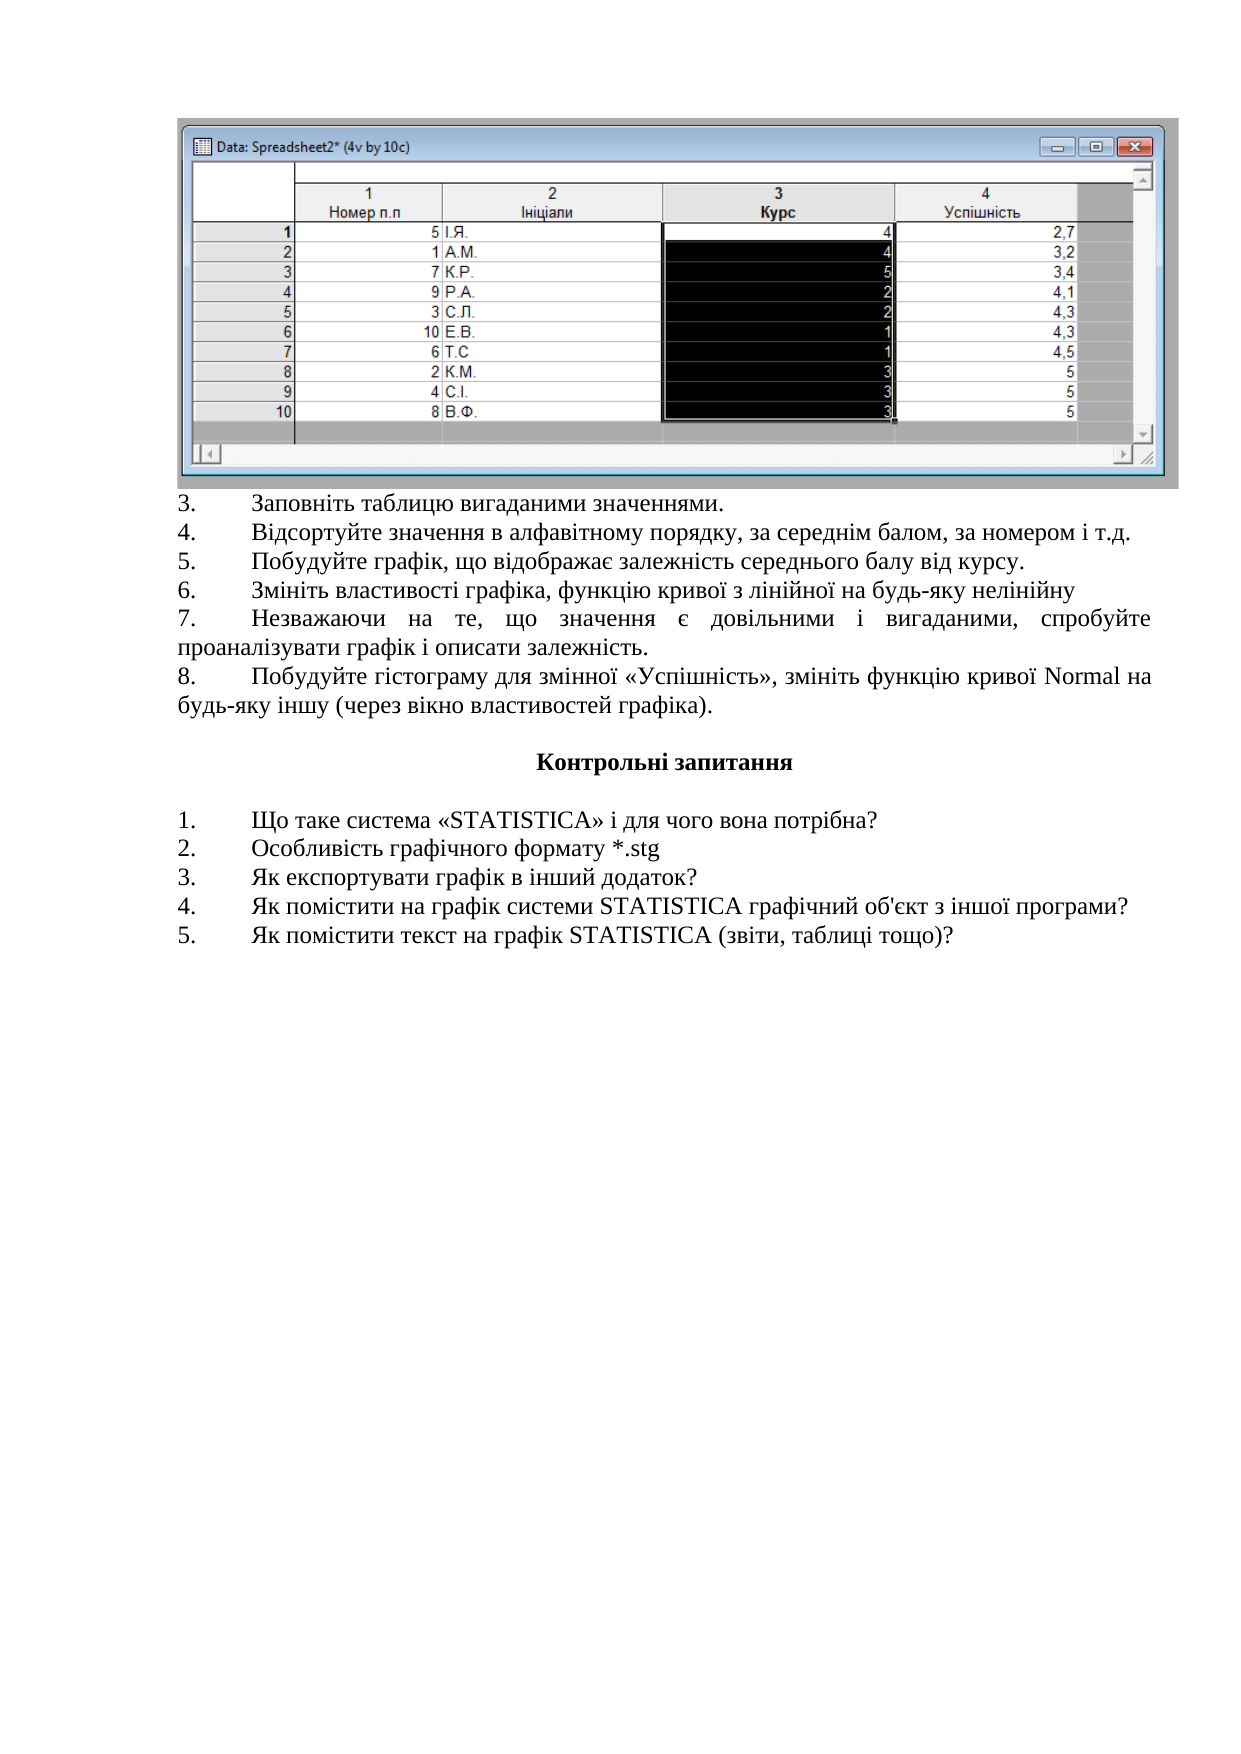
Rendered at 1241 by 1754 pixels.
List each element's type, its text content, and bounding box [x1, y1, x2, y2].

list Незважаючи на те, що значення є довільними і вигаданими, спробуйте проаналізувати графік і описати залежність. [177, 603, 1152, 661]
list Побудуйте гістограму для змінної «Успішність», змініть функцію кривої Normal на будь-яку іншу (через вікно властивостей графіка). [177, 661, 1152, 718]
list Відсортуйте значення в алфавітному порядку, за середнім балом, за номером і т.д. [177, 517, 1152, 546]
list Як помістити текст на графік STATISTICA (звіти, таблиці тощо)? [177, 920, 1152, 948]
list Особливість графічного формату *.stg [177, 833, 1152, 862]
list Як експортувати графік в інший додаток? [177, 862, 1152, 891]
list Контрольні запитання [177, 747, 1152, 776]
picture [177, 118, 1179, 489]
list Як помістити на графік системи STATISTICA графічний об'єкт з іншої програми? [177, 891, 1152, 920]
list Змініть властивості графіка, функцію кривої з лінійної на будь-яку нелінійну [177, 575, 1152, 603]
list Що таке система «STATISTICA» і для чого вона потрібна? [177, 805, 1152, 833]
list Заповніть таблицю вигаданими значеннями. [177, 489, 1152, 517]
list Побудуйте графік, що відображає залежність середнього балу від курсу. [177, 546, 1152, 575]
